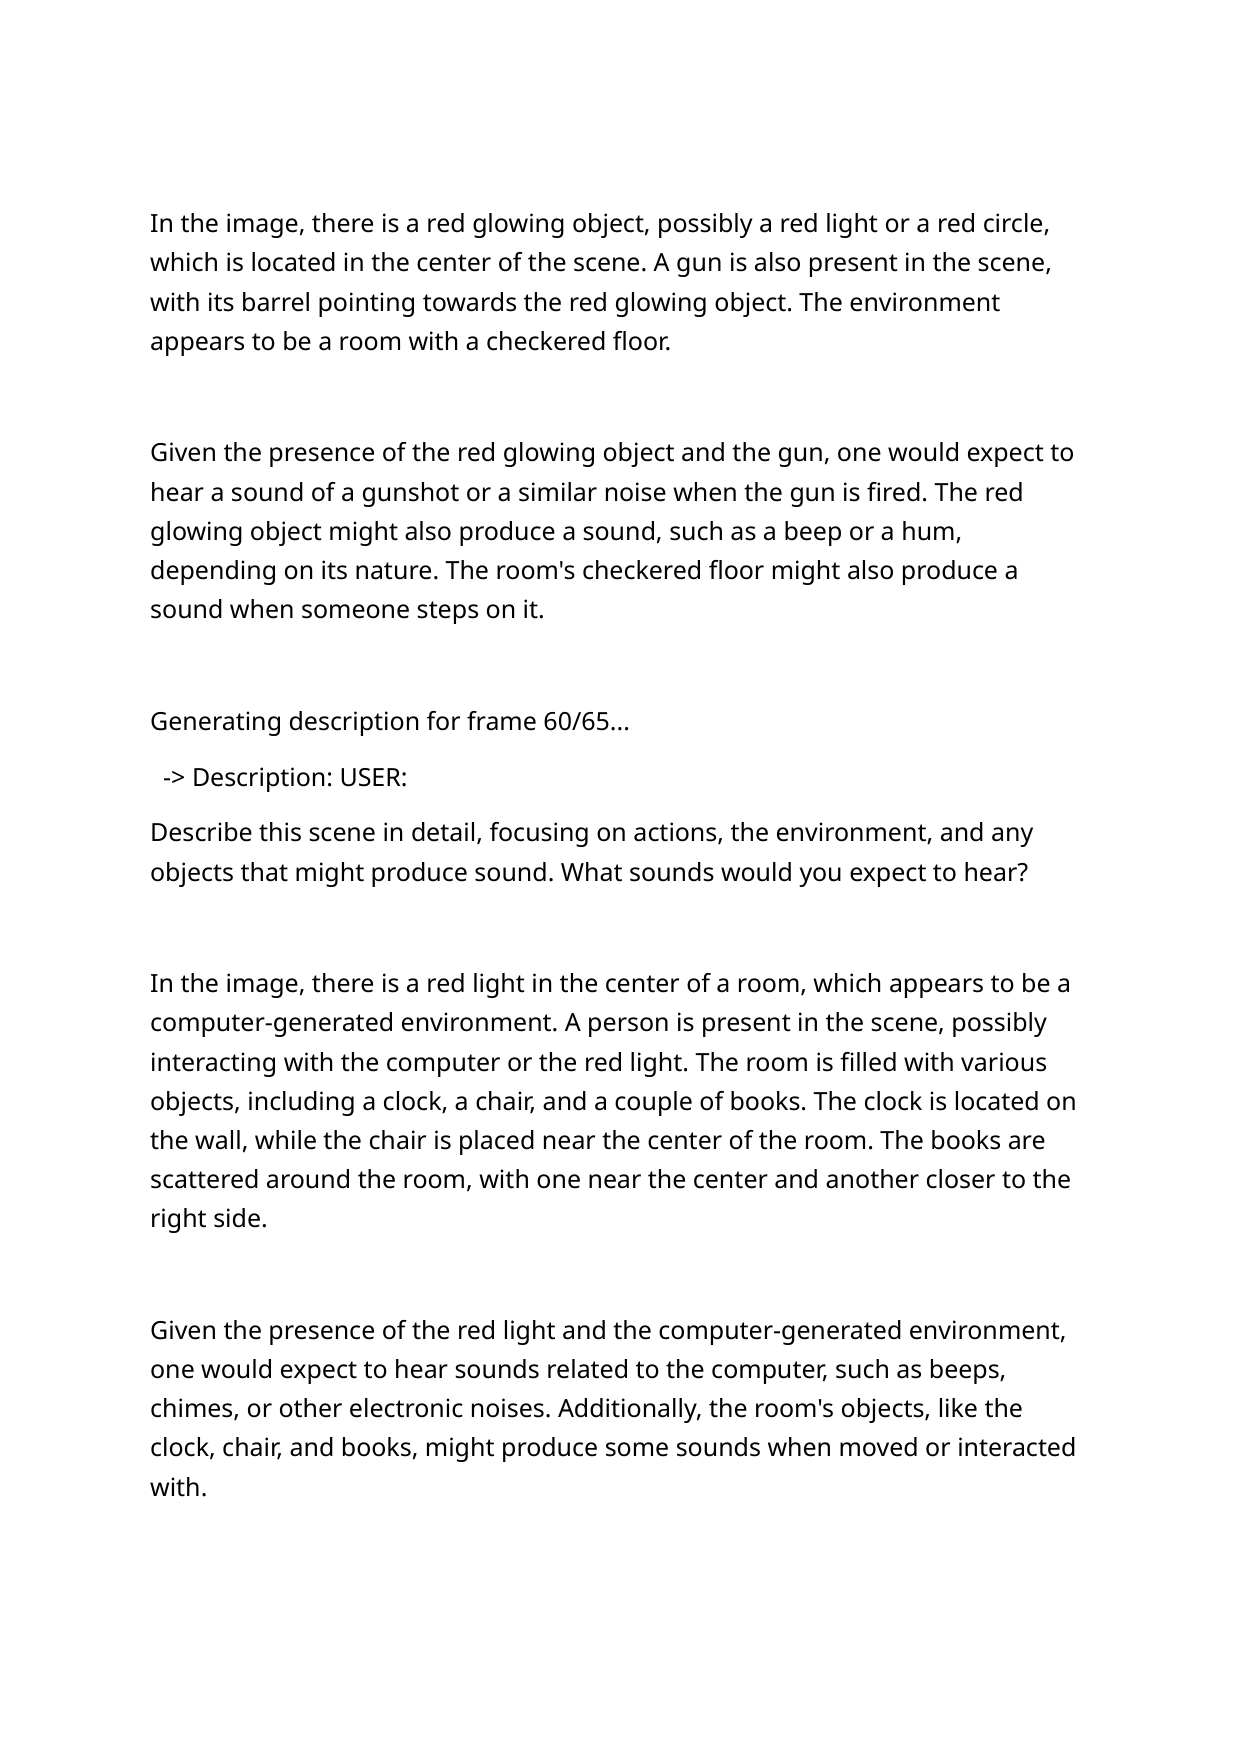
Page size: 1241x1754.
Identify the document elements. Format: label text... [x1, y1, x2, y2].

text In the image, there is a red light in the center of a room, which appears to be a computer-generated environment. A person is present in the scene, possibly interacting with the computer or the red light. The room is filled with various objects, including a clock, a chair, and a couple of books. The clock is located on the wall, while the chair is placed near the center of the room. The books are scattered around the room, with one near the center and another closer to the right side. [150, 966, 1090, 1235]
text Describe this scene in detail, focusing on actions, the environment, and any objects that might produce sound. What sounds would you expect to hear? [150, 815, 1090, 888]
text Given the presence of the red light and the computer-generated environment, one would expect to hear sounds related to the computer, such as beeps, chimes, or other electronic noises. Additionally, the room's objects, like the clock, chair, and books, might produce some sounds when moved or interacted with. [150, 1312, 1090, 1503]
text Given the presence of the red glowing object and the gun, one would expect to hear a sound of a gunshot or a similar noise when the gun is fired. The red glowing object might also produce a sound, such as a beep or a hum, depending on its nature. The room's checkered floor might also produce a sound when someone steps on it. [150, 435, 1090, 626]
text In the image, there is a red glowing object, possibly a red light or a red circle, which is located in the center of the scene. A gun is also present in the scene, with its barrel pointing towards the red glowing object. The environment appears to be a room with a checkered floor. [150, 206, 1090, 357]
text Generating description for frame 60/65... [150, 703, 1090, 737]
text -> Description: USER: [150, 759, 1090, 793]
